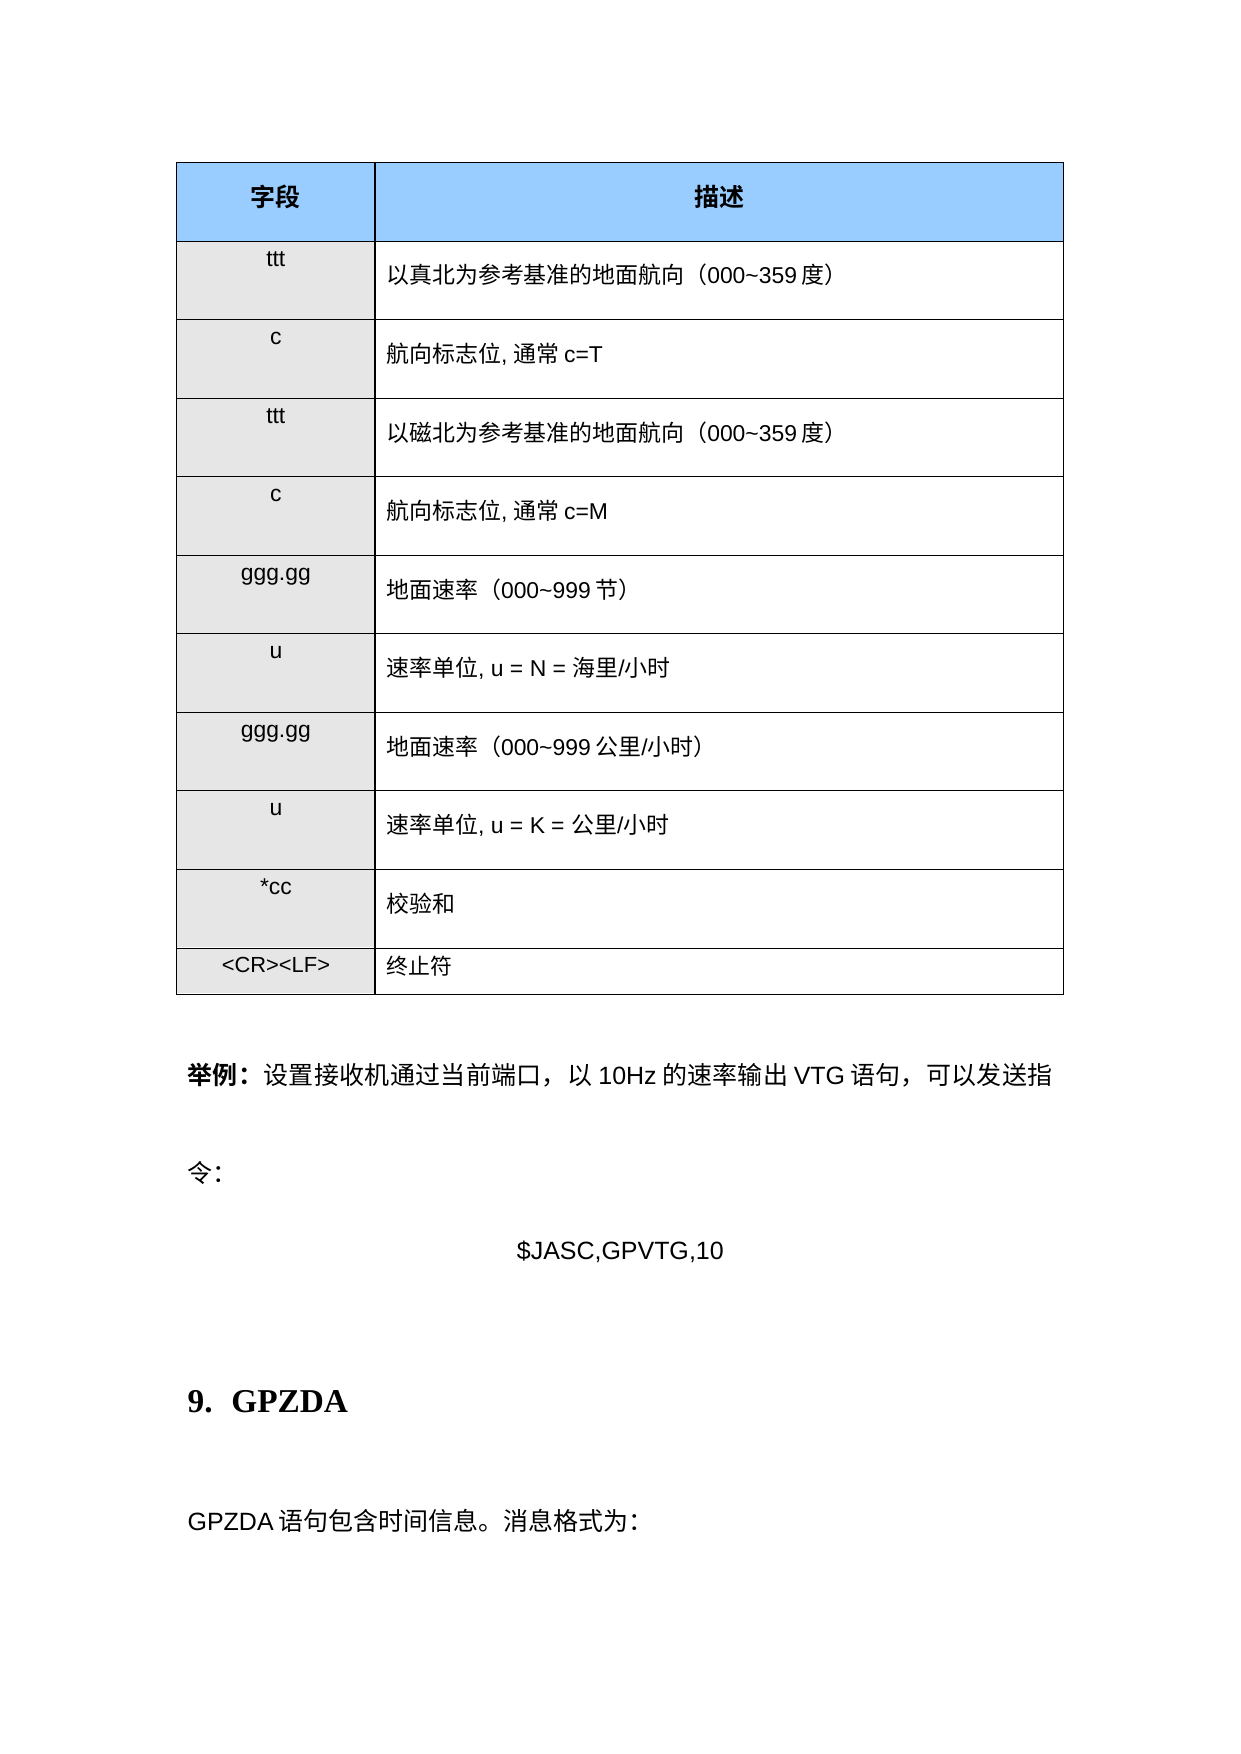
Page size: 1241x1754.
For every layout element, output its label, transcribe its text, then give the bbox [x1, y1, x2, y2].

table_cell 校验和 [376, 870, 1063, 947]
table_header 字段 [177, 163, 374, 241]
table_cell u [177, 634, 374, 712]
table_cell ttt [177, 399, 374, 476]
table_cell 地面速率（000~999节） [376, 556, 1063, 633]
table_cell c [177, 320, 374, 398]
table_cell 终止符 [376, 949, 1063, 993]
table_cell <CR><LF> [177, 949, 374, 993]
table_cell 地面速率（000~999公里/小时） [376, 713, 1063, 790]
table_cell *cc [177, 870, 374, 947]
table_cell c [177, 477, 374, 555]
list GPZDA [187, 1368, 1053, 1433]
table_cell 以磁北为参考基准的地面航向（000~359度） [376, 399, 1063, 476]
table_cell 航向标志位, 通常c=M [376, 477, 1063, 555]
table_cell ggg.gg [177, 713, 374, 790]
table_cell 速率单位, u = N = 海里/小时 [376, 634, 1063, 712]
table_cell 速率单位, u = K = 公里/小时 [376, 791, 1063, 869]
text 举例：设置接收机通过当前端口，以10Hz的速率输出VTG语句，可以发送指令： [187, 1041, 1053, 1204]
text $JASC,GPVTG,10 [187, 1234, 1053, 1267]
text GPZDA语句包含时间信息。消息格式为： [187, 1487, 1053, 1552]
table_header 描述 [376, 163, 1063, 241]
table_cell ggg.gg [177, 556, 374, 633]
table_cell ttt [177, 242, 374, 319]
table_cell 以真北为参考基准的地面航向（000~359度） [376, 242, 1063, 319]
table_cell 航向标志位, 通常c=T [376, 320, 1063, 398]
table_cell u [177, 791, 374, 869]
